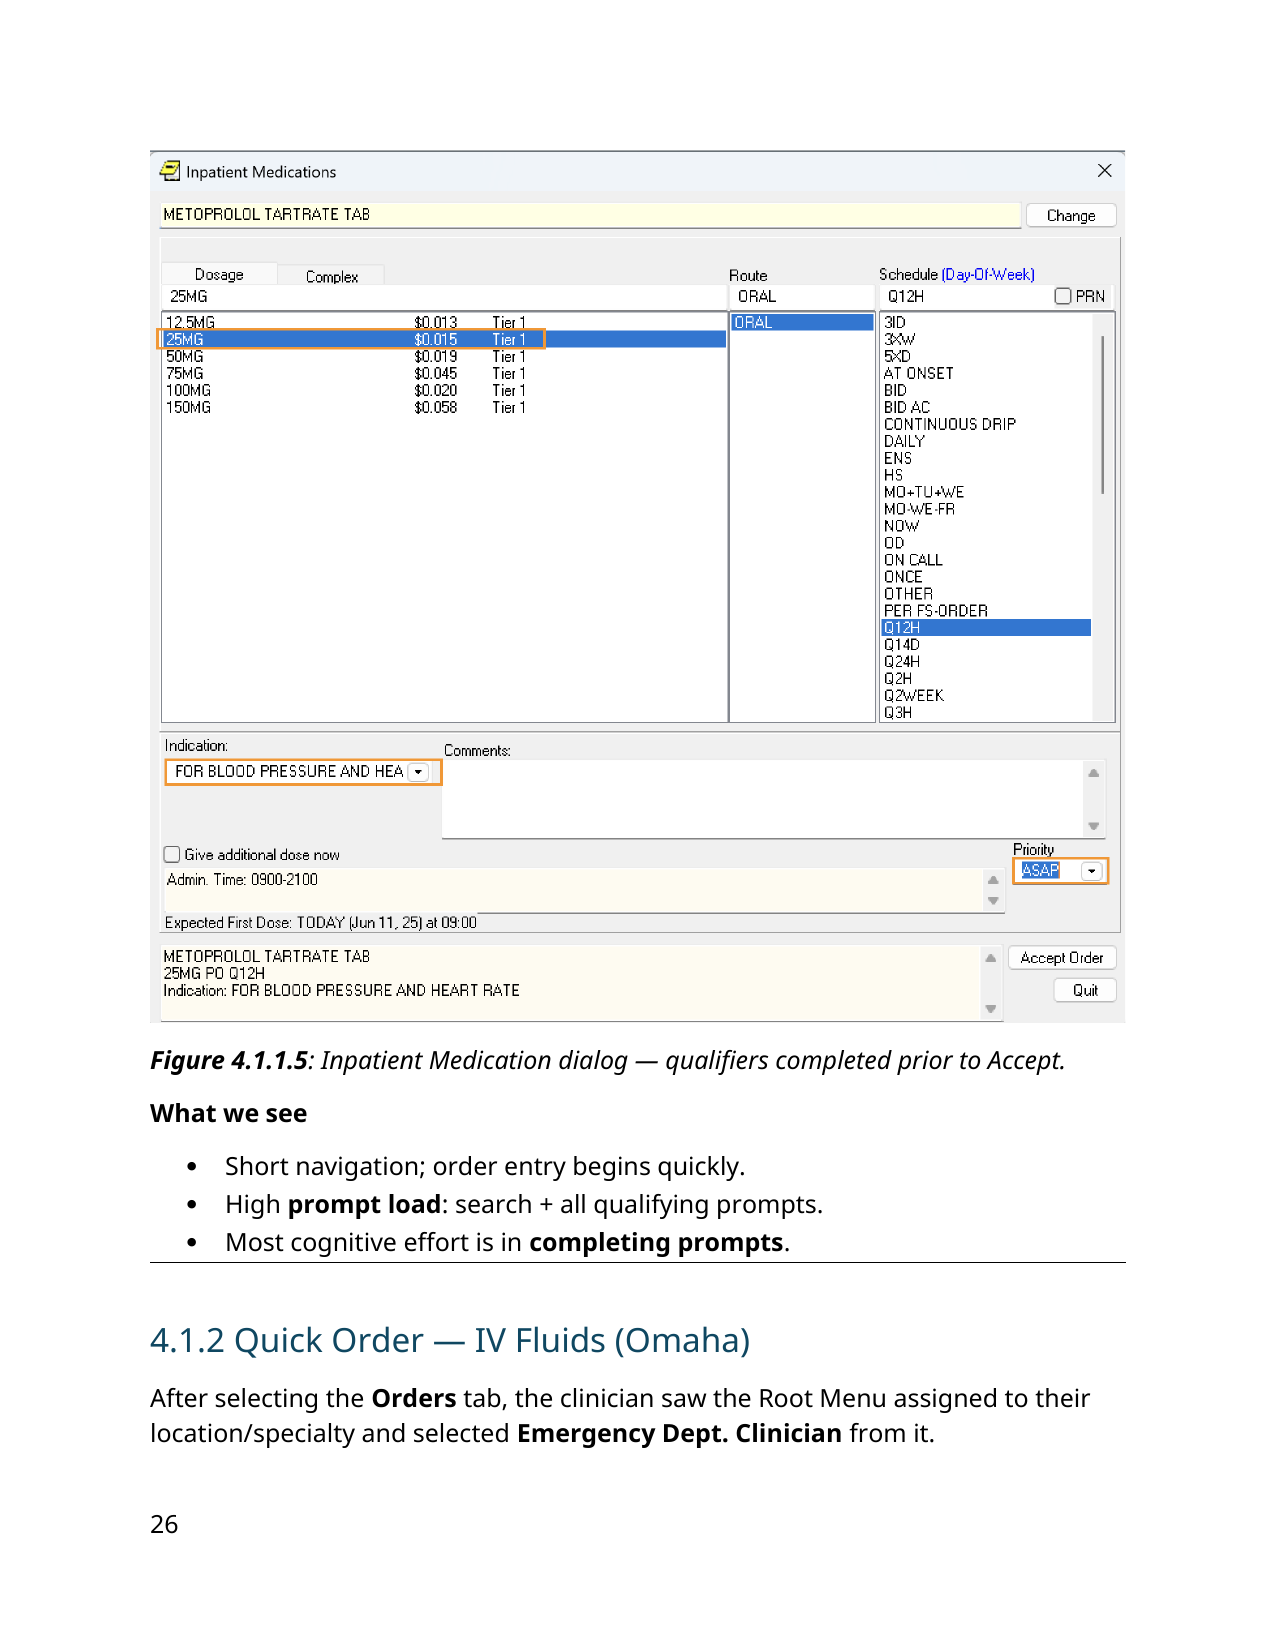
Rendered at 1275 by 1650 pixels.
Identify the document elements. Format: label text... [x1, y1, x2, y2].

list High prompt load: search + all qualifying prompts. [187, 1186, 1125, 1221]
text After selecting the Orders tab, the clinician saw the Root Menu assigned to their location/specialty and selected Emergency Dept. Clinician from it. [150, 1381, 1125, 1449]
list Most cognitive effort is in completing prompts. [187, 1224, 1125, 1258]
picture [150, 150, 1125, 1023]
text What we see [150, 1096, 1125, 1130]
list Short navigation; order entry begins quickly. [187, 1149, 1125, 1183]
text Figure 4.1.1.5: Inpatient Medication dialog — qualifiers completed prior to Accept. [150, 1043, 1125, 1077]
subtitle 4.1.2 Quick Order — IV Fluids (Omaha) [150, 1317, 1125, 1362]
